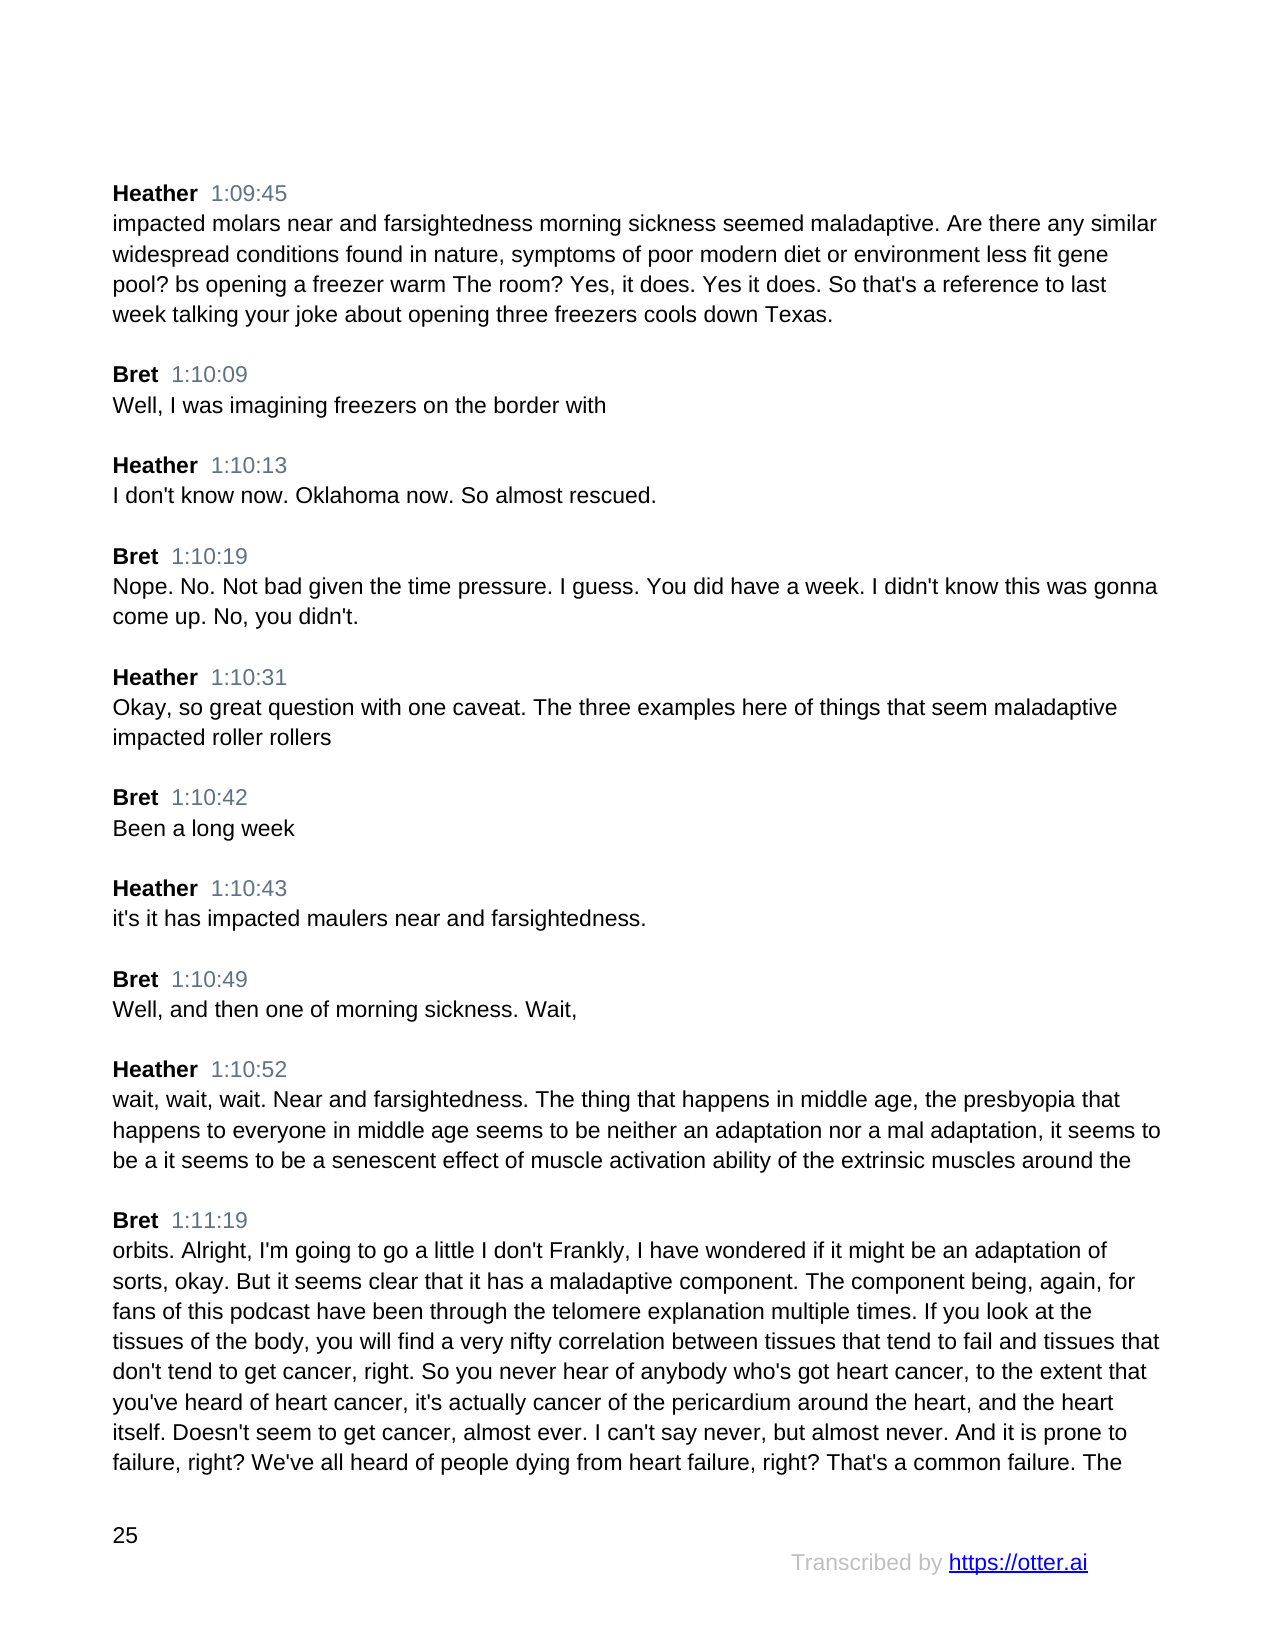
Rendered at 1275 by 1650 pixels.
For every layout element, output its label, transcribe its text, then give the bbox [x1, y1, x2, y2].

text Heather 1:10:13 [112, 452, 1162, 478]
text Well, I was imagining freezers on the border with [112, 392, 1162, 418]
text Heather 1:10:31 [112, 663, 1162, 690]
text it's it has impacted maulers near and farsightedness. [112, 905, 1162, 932]
text Bret 1:11:19 [112, 1207, 1162, 1234]
text wait, wait, wait. Near and farsightedness. The thing that happens in middle age, the presbyopia that happens to everyone in middle age seems to be neither an adaptation nor a mal adaptation, it seems to be a it seems to be a senescent effect of muscle activation ability of the extrinsic muscles around the [112, 1086, 1162, 1173]
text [112, 1237, 1162, 1475]
text Bret 1:10:09 [112, 361, 1162, 388]
text impacted molars near and farsightedness morning sickness seemed maladaptive. Are there any similar widespread conditions found in nature, symptoms of poor modern diet or environment less fit gene pool? bs opening a freezer warm The room? Yes, it does. Yes it does. So that's a reference to last week talking your joke about opening three freezers cools down Texas. [112, 210, 1162, 327]
text I don't know now. Oklahoma now. So almost rescued. [112, 482, 1162, 509]
text Okay, so great question with one caveat. The three examples here of things that seem maladaptive impacted roller rollers [112, 694, 1162, 750]
text Heather 1:10:43 [112, 875, 1162, 901]
text Well, and then one of morning sickness. Wait, [112, 996, 1162, 1022]
text Heather 1:09:45 [112, 180, 1162, 207]
text Nope. No. Not bad given the time pressure. I guess. You did have a week. I didn't know this was gonna come up. No, you didn't. [112, 573, 1162, 629]
text Heather 1:10:52 [112, 1056, 1162, 1083]
text Been a long week [112, 814, 1162, 841]
text Bret 1:10:19 [112, 543, 1162, 569]
text Bret 1:10:49 [112, 966, 1162, 992]
text Bret 1:10:42 [112, 784, 1162, 811]
